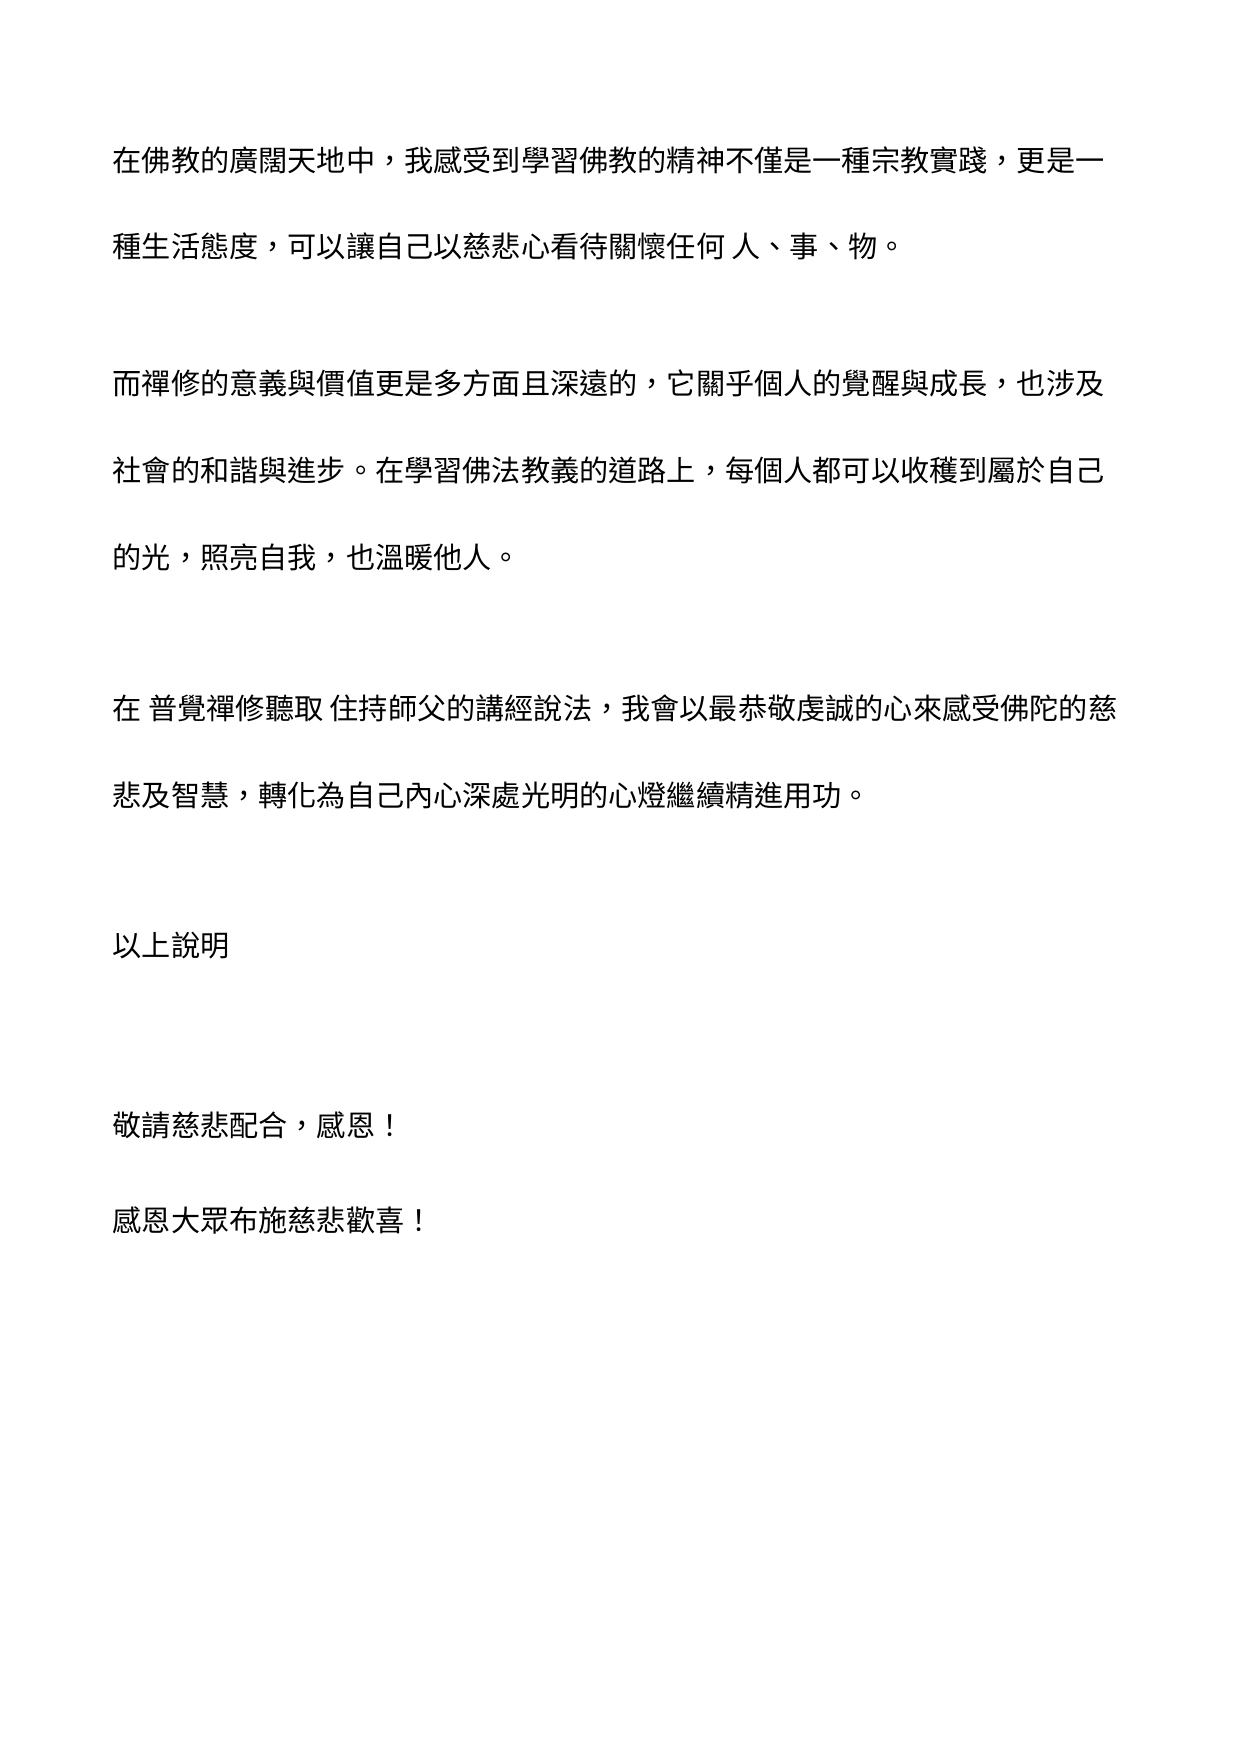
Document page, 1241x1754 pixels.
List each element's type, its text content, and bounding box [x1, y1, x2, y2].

text 而禪修的意義與價值更是多方面且深遠的，它關乎個人的覺醒與成長，也涉及社會的和諧與進步。在學習佛法教義的道路上，每個人都可以收穫到屬於自己的光，照亮自我，也溫暖他人。 [112, 344, 1128, 593]
text 感恩大眾布施慈悲歡喜！ [112, 1181, 1128, 1256]
text 在 普覺禪修聽取 住持師父的講經說法，我會以最恭敬虔誠的心來感受佛陀的慈悲及智慧，轉化為自己內心深處光明的心燈繼續精進用功。 [112, 669, 1128, 831]
text 以上說明 [112, 906, 1128, 1068]
text 敬請慈悲配合，感恩！ [112, 1087, 1128, 1162]
text 在佛教的廣闊天地中，我感受到學習佛教的精神不僅是一種宗教實踐，更是一種生活態度，可以讓自己以慈悲心看待關懷任何 人、事、物。 [112, 121, 1128, 326]
